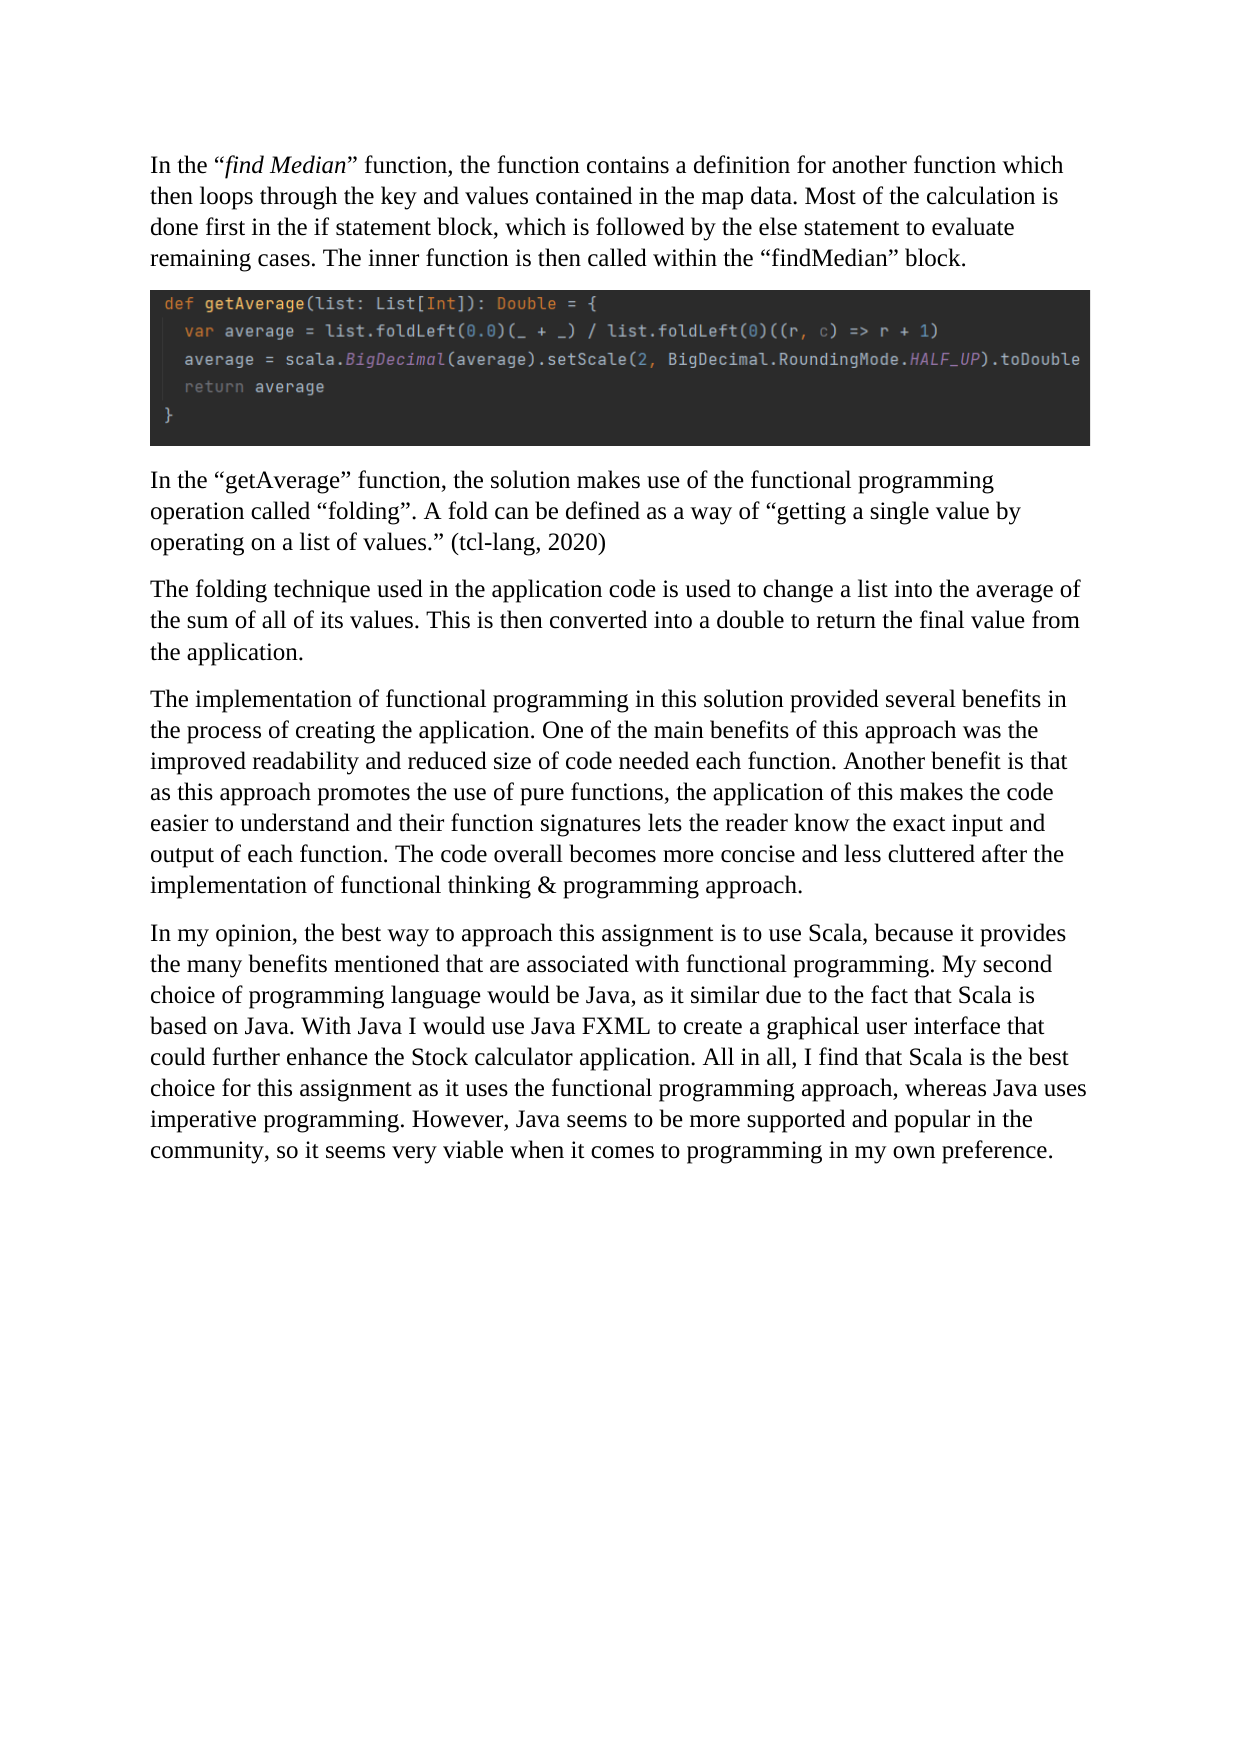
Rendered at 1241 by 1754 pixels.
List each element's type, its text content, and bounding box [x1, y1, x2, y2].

text In the “find Median” function, the function contains a definition for another function which then loops through the key and values contained in the map data. Most of the calculation is done first in the if statement block, which is followed by the else statement to evaluate remaining cases. The inner function is then called within the “findMedian” block. [150, 150, 1090, 272]
picture [150, 290, 1091, 446]
text In the “getAverage” function, the solution makes use of the functional programming operation called “folding”. A fold can be defined as a way of “getting a single value by operating on a list of values.” [150, 465, 1090, 556]
text The folding technique used in the application code is used to change a list into the average of the sum of all of its values. This is then converted into a double to return the final value from the application. [150, 574, 1090, 665]
text The implementation of functional programming in this solution provided several benefits in the process of creating the application. One of the main benefits of this approach was the improved readability and reduced size of code needed each function. Another benefit is that as this approach promotes the use of pure functions, the application of this makes the code easier to understand and their function signatures lets the reader know the exact input and output of each function. The code overall becomes more concise and less cluttered after the implementation of functional thinking & programming approach. [150, 684, 1090, 899]
text In my opinion, the best way to approach this assignment is to use Scala, because it provides the many benefits mentioned that are associated with functional programming. My second choice of programming language would be Java, as it similar due to the fact that Scala is based on Java. With Java I would use Java FXML to create a graphical user interface that could further enhance the Stock calculator application. All in all, I find that Scala is the best choice for this assignment as it uses the functional programming approach, whereas Java uses imperative programming. However, Java seems to be more supported and popular in the community, so it seems very viable when it comes to programming in my own preference. [150, 918, 1090, 1164]
